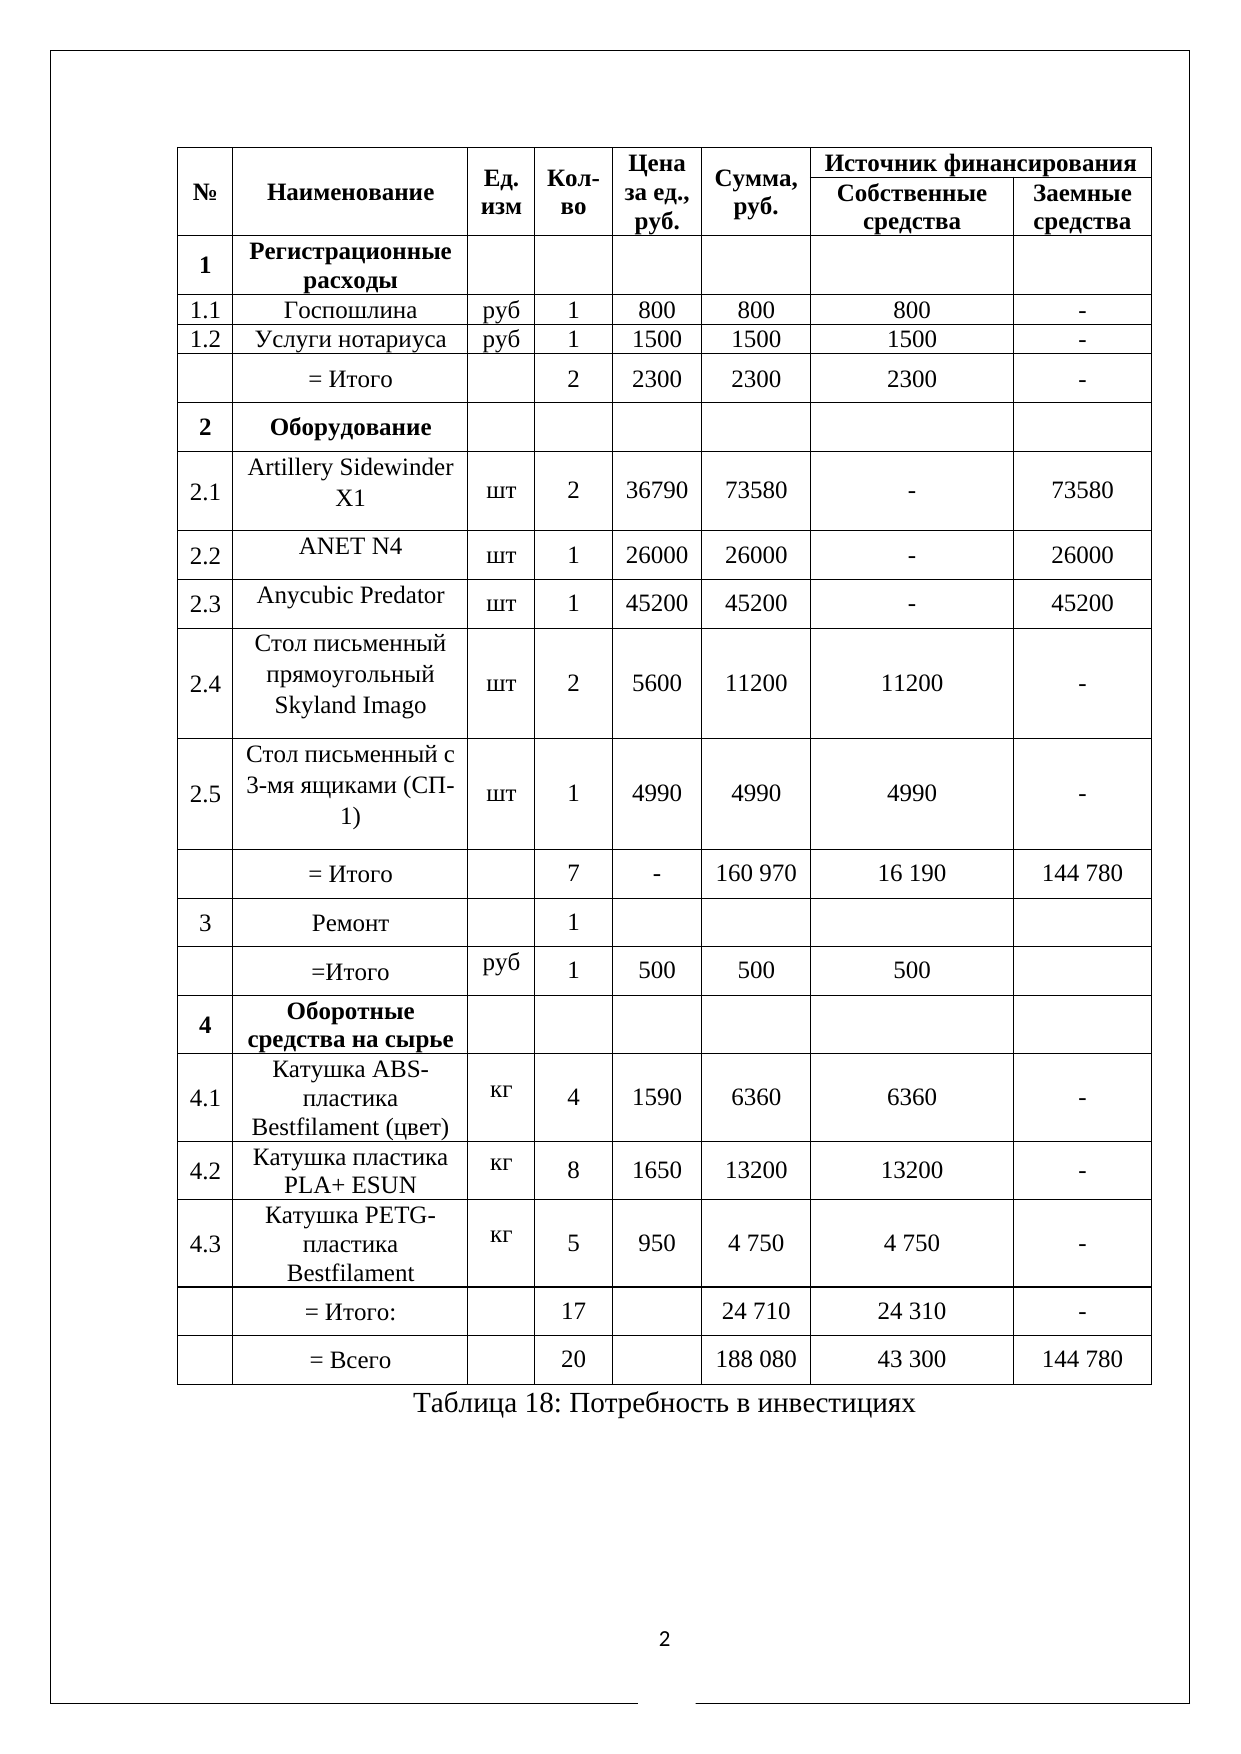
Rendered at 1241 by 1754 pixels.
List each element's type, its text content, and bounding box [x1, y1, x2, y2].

table_cell - [811, 531, 1013, 579]
table_cell [468, 1288, 534, 1335]
table_cell кг [468, 1200, 534, 1286]
table_cell 800 [702, 295, 810, 323]
table_cell руб [468, 295, 534, 323]
table_cell 26000 [702, 531, 810, 579]
table_cell 1 [535, 295, 612, 323]
table_cell 45200 [1014, 580, 1151, 627]
table_cell Стол письменный прямоугольный Skyland Imago [233, 629, 467, 738]
table_header Наименование [233, 148, 467, 235]
table_cell 4 750 [702, 1200, 810, 1286]
table_cell 188 080 [702, 1336, 810, 1384]
table_cell [468, 1336, 534, 1384]
table_cell 26000 [1014, 531, 1151, 579]
table_cell 144 780 [1014, 850, 1151, 897]
table_header Сумма, руб. [702, 148, 810, 235]
table_cell - [1014, 1200, 1151, 1286]
table_cell 1.1 [178, 295, 232, 323]
table_cell [811, 236, 1013, 294]
table_cell - [613, 850, 701, 897]
table_cell 2 [535, 354, 612, 402]
table_cell кг [468, 1142, 534, 1199]
table_cell [1014, 403, 1151, 451]
table_cell 43 300 [811, 1336, 1013, 1384]
table_cell 1 [535, 739, 612, 849]
table_cell шт [468, 739, 534, 849]
table_cell Катушка пластика PLA+ ESUN [233, 1142, 467, 1199]
table_cell 36790 [613, 452, 701, 530]
table_cell шт [468, 629, 534, 738]
table_cell [811, 403, 1013, 451]
table_cell 1650 [613, 1142, 701, 1199]
table_cell 6360 [811, 1054, 1013, 1141]
table_cell Госпошлина [233, 295, 467, 323]
table_cell 1 [535, 899, 612, 946]
table_cell = Итого [233, 850, 467, 897]
table_cell 17 [535, 1288, 612, 1335]
table_cell [811, 899, 1013, 946]
text Таблица 18: Потребность в инвестициях [177, 1385, 1152, 1418]
table_cell [613, 403, 701, 451]
table_cell 2.4 [178, 629, 232, 738]
table_cell 2.1 [178, 452, 232, 530]
table_cell 5600 [613, 629, 701, 738]
table_cell 950 [613, 1200, 701, 1286]
table_cell 2300 [702, 354, 810, 402]
table_cell [535, 996, 612, 1053]
table_cell Artillery Sidewinder X1 [233, 452, 467, 530]
table_cell 73580 [1014, 452, 1151, 530]
table_cell Катушка ABS-пластика Bestfilament (цвет) [233, 1054, 467, 1141]
table_cell [468, 236, 534, 294]
table_cell 26000 [613, 531, 701, 579]
table_cell 1500 [702, 325, 810, 353]
table_cell Катушка PETG-пластика Bestfilament [233, 1200, 467, 1286]
table_cell 1500 [811, 325, 1013, 353]
table_cell [613, 996, 701, 1053]
table_cell 160 970 [702, 850, 810, 897]
table_cell 4990 [702, 739, 810, 849]
table_cell [468, 996, 534, 1053]
table_cell 4 750 [811, 1200, 1013, 1286]
table_cell [1014, 236, 1151, 294]
table_cell 1 [535, 531, 612, 579]
table_cell - [1014, 1288, 1151, 1335]
table_cell 4.1 [178, 1054, 232, 1141]
table_cell 2300 [613, 354, 701, 402]
table_cell 4.3 [178, 1200, 232, 1286]
table_cell [613, 1288, 701, 1335]
table_cell 500 [811, 947, 1013, 995]
table_cell 1 [535, 325, 612, 353]
table_cell 20 [535, 1336, 612, 1384]
table_cell 2 [535, 452, 612, 530]
table_cell [178, 947, 232, 995]
table_cell [1014, 947, 1151, 995]
table_cell 500 [702, 947, 810, 995]
table_cell Оборудование [233, 403, 467, 451]
table_cell - [1014, 354, 1151, 402]
table_cell - [1014, 739, 1151, 849]
table_cell 1 [178, 236, 232, 294]
table_cell [702, 899, 810, 946]
table_cell Собственные средства [811, 178, 1013, 235]
table_cell 45200 [613, 580, 701, 627]
table_cell Оборотные средства на сырье [233, 996, 467, 1053]
table_cell [1014, 996, 1151, 1053]
table_cell [613, 899, 701, 946]
table_cell = Итого [233, 354, 467, 402]
table_cell [535, 236, 612, 294]
table_cell 2.5 [178, 739, 232, 849]
table_cell 4990 [811, 739, 1013, 849]
table_cell 4990 [613, 739, 701, 849]
table_cell Заемные средства [1014, 178, 1151, 235]
table_header Источник финансирования [811, 148, 1151, 177]
table_cell 24 310 [811, 1288, 1013, 1335]
table_cell - [1014, 325, 1151, 353]
table_cell 3 [178, 899, 232, 946]
table_cell Ремонт [233, 899, 467, 946]
table_header Кол-во [535, 148, 612, 235]
table_cell руб [468, 947, 534, 995]
table_cell [613, 1336, 701, 1384]
table_cell [702, 403, 810, 451]
table_header Цена за ед., руб. [613, 148, 701, 235]
table_cell 16 190 [811, 850, 1013, 897]
table_cell 4 [535, 1054, 612, 1141]
table_cell 6360 [702, 1054, 810, 1141]
table_header Ед. изм [468, 148, 534, 235]
table_cell 1 [535, 947, 612, 995]
table_cell - [1014, 629, 1151, 738]
table_cell =Итого [233, 947, 467, 995]
table_cell 800 [613, 295, 701, 323]
table_cell - [1014, 295, 1151, 323]
table_cell 2 [178, 403, 232, 451]
table_cell [1014, 899, 1151, 946]
table_cell кг [468, 1054, 534, 1141]
table_cell [178, 1336, 232, 1384]
table_cell [468, 850, 534, 897]
table_cell Стол письменный с 3-мя ящиками (СП-1) [233, 739, 467, 849]
table_cell [468, 354, 534, 402]
table_cell [702, 996, 810, 1053]
table_cell 2300 [811, 354, 1013, 402]
table_cell 73580 [702, 452, 810, 530]
table_cell - [1014, 1142, 1151, 1199]
table_cell шт [468, 452, 534, 530]
table_cell [178, 1288, 232, 1335]
table_cell 5 [535, 1200, 612, 1286]
table_cell 1500 [613, 325, 701, 353]
table_cell 1 [535, 580, 612, 627]
table_cell 1590 [613, 1054, 701, 1141]
table_cell = Всего [233, 1336, 467, 1384]
table_cell [468, 403, 534, 451]
table_cell 4 [178, 996, 232, 1053]
table_cell [178, 850, 232, 897]
table_cell 24 710 [702, 1288, 810, 1335]
table_cell ANET N4 [233, 531, 467, 579]
table_cell 1.2 [178, 325, 232, 353]
table_cell 144 780 [1014, 1336, 1151, 1384]
table_cell 13200 [811, 1142, 1013, 1199]
table_cell [535, 403, 612, 451]
table_cell 11200 [702, 629, 810, 738]
table_cell 500 [613, 947, 701, 995]
table_cell Anycubic Predator [233, 580, 467, 627]
table_header № [178, 148, 232, 235]
table_cell 2 [535, 629, 612, 738]
table_cell руб [468, 325, 534, 353]
table_cell [468, 899, 534, 946]
table_cell = Итого: [233, 1288, 467, 1335]
table_cell 2.3 [178, 580, 232, 627]
table_cell [613, 236, 701, 294]
table_cell 45200 [702, 580, 810, 627]
table_cell 800 [811, 295, 1013, 323]
table_cell 4.2 [178, 1142, 232, 1199]
table_cell - [811, 580, 1013, 627]
table_cell [702, 236, 810, 294]
table_cell шт [468, 580, 534, 627]
table_cell - [1014, 1054, 1151, 1141]
table_cell [178, 354, 232, 402]
table_cell [811, 996, 1013, 1053]
table_cell 13200 [702, 1142, 810, 1199]
table_cell Услуги нотариуса [233, 325, 467, 353]
table_cell Регистрационные расходы [233, 236, 467, 294]
table_cell 8 [535, 1142, 612, 1199]
table_cell шт [468, 531, 534, 579]
table_cell 11200 [811, 629, 1013, 738]
table_cell - [811, 452, 1013, 530]
table_cell 2.2 [178, 531, 232, 579]
table_cell 7 [535, 850, 612, 897]
